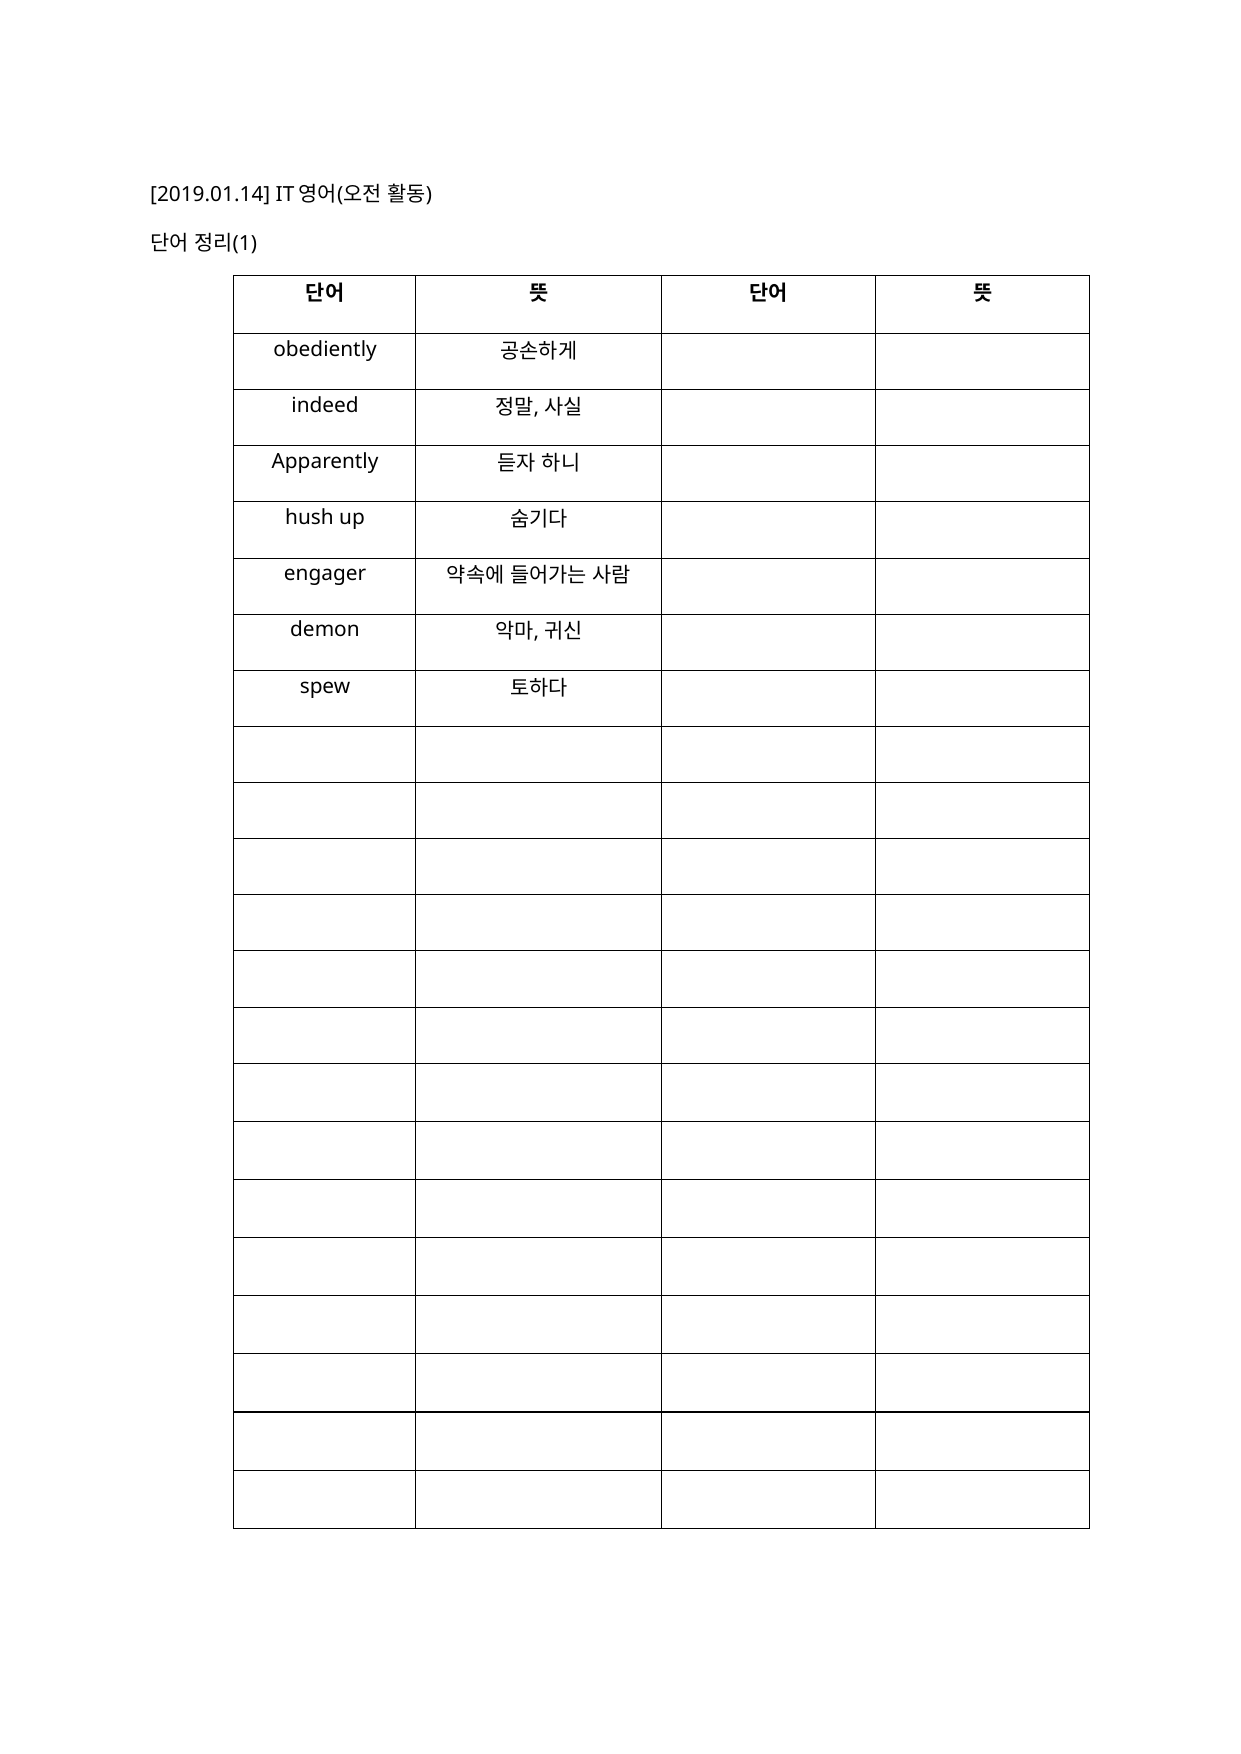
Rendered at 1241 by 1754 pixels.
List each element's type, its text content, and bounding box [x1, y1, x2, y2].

table_cell [876, 1471, 1089, 1528]
table_cell [876, 839, 1089, 894]
table_cell [662, 1354, 875, 1411]
table_cell [876, 615, 1089, 670]
table_cell [416, 1413, 661, 1469]
table_cell [876, 446, 1089, 501]
table_header 뜻 [876, 276, 1089, 333]
table_cell [662, 783, 875, 838]
table_cell [662, 559, 875, 613]
table_cell [876, 559, 1089, 613]
table_cell [416, 1122, 661, 1179]
table_cell 정말, 사실 [416, 390, 661, 445]
table_cell [234, 1238, 415, 1295]
table_cell [662, 895, 875, 950]
table_cell [416, 1180, 661, 1237]
table_cell [234, 1413, 415, 1469]
table_cell hush up [234, 502, 415, 557]
table_cell [876, 1413, 1089, 1469]
text [2019.01.14] IT영어(오전 활동) [150, 177, 1090, 207]
table_cell 듣자 하니 [416, 446, 661, 501]
table_cell [876, 502, 1089, 557]
table_cell [416, 1064, 661, 1121]
table_cell [662, 446, 875, 501]
table_cell [662, 615, 875, 670]
table_cell [662, 1008, 875, 1063]
table_cell [662, 671, 875, 726]
table_cell spew [234, 671, 415, 726]
table_cell [416, 839, 661, 894]
table_cell [662, 727, 875, 782]
table_cell [876, 1122, 1089, 1179]
table_cell [662, 1413, 875, 1469]
table_cell [876, 334, 1089, 389]
table_cell indeed [234, 390, 415, 445]
table_cell [662, 1296, 875, 1353]
table_header 뜻 [416, 276, 661, 333]
table_cell 악마, 귀신 [416, 615, 661, 670]
table_cell [416, 1354, 661, 1411]
table_cell [876, 1238, 1089, 1295]
table_cell [416, 1471, 661, 1528]
table_cell [662, 502, 875, 557]
table_cell [662, 839, 875, 894]
text 단어 정리(1) [150, 226, 1090, 256]
table_cell [662, 1180, 875, 1237]
table_cell [234, 1008, 415, 1063]
table_cell [234, 951, 415, 1007]
table_cell [876, 727, 1089, 782]
table_cell [234, 1180, 415, 1237]
table_cell [416, 1008, 661, 1063]
table_cell 숨기다 [416, 502, 661, 557]
table_cell [234, 895, 415, 950]
table_cell [662, 1064, 875, 1121]
table_cell [876, 951, 1089, 1007]
table_header 단어 [234, 276, 415, 333]
table_cell 약속에 들어가는 사람 [416, 559, 661, 613]
table_cell obediently [234, 334, 415, 389]
table_cell [234, 1354, 415, 1411]
table_cell [234, 783, 415, 838]
table_cell [416, 1296, 661, 1353]
table_header 단어 [662, 276, 875, 333]
table_cell [416, 1238, 661, 1295]
table_cell [234, 1296, 415, 1353]
table_cell [416, 783, 661, 838]
table_cell 공손하게 [416, 334, 661, 389]
table_cell [876, 671, 1089, 726]
table_cell [416, 727, 661, 782]
table_cell [876, 1064, 1089, 1121]
table_cell 토하다 [416, 671, 661, 726]
table_cell [234, 1122, 415, 1179]
table_cell Apparently [234, 446, 415, 501]
table_cell [876, 895, 1089, 950]
table_cell [662, 334, 875, 389]
table_cell [416, 951, 661, 1007]
table_cell [234, 1471, 415, 1528]
table_cell [876, 1296, 1089, 1353]
table_cell [876, 1354, 1089, 1411]
table_cell [662, 951, 875, 1007]
table_cell [234, 1064, 415, 1121]
table_cell [662, 1238, 875, 1295]
table_cell [876, 783, 1089, 838]
table_cell [662, 390, 875, 445]
table_cell engager [234, 559, 415, 613]
table_cell [234, 727, 415, 782]
table_cell [416, 895, 661, 950]
table_cell [876, 390, 1089, 445]
table_cell [876, 1180, 1089, 1237]
table_cell [234, 839, 415, 894]
table_cell [876, 1008, 1089, 1063]
table_cell [662, 1471, 875, 1528]
table_cell demon [234, 615, 415, 670]
table_cell [662, 1122, 875, 1179]
